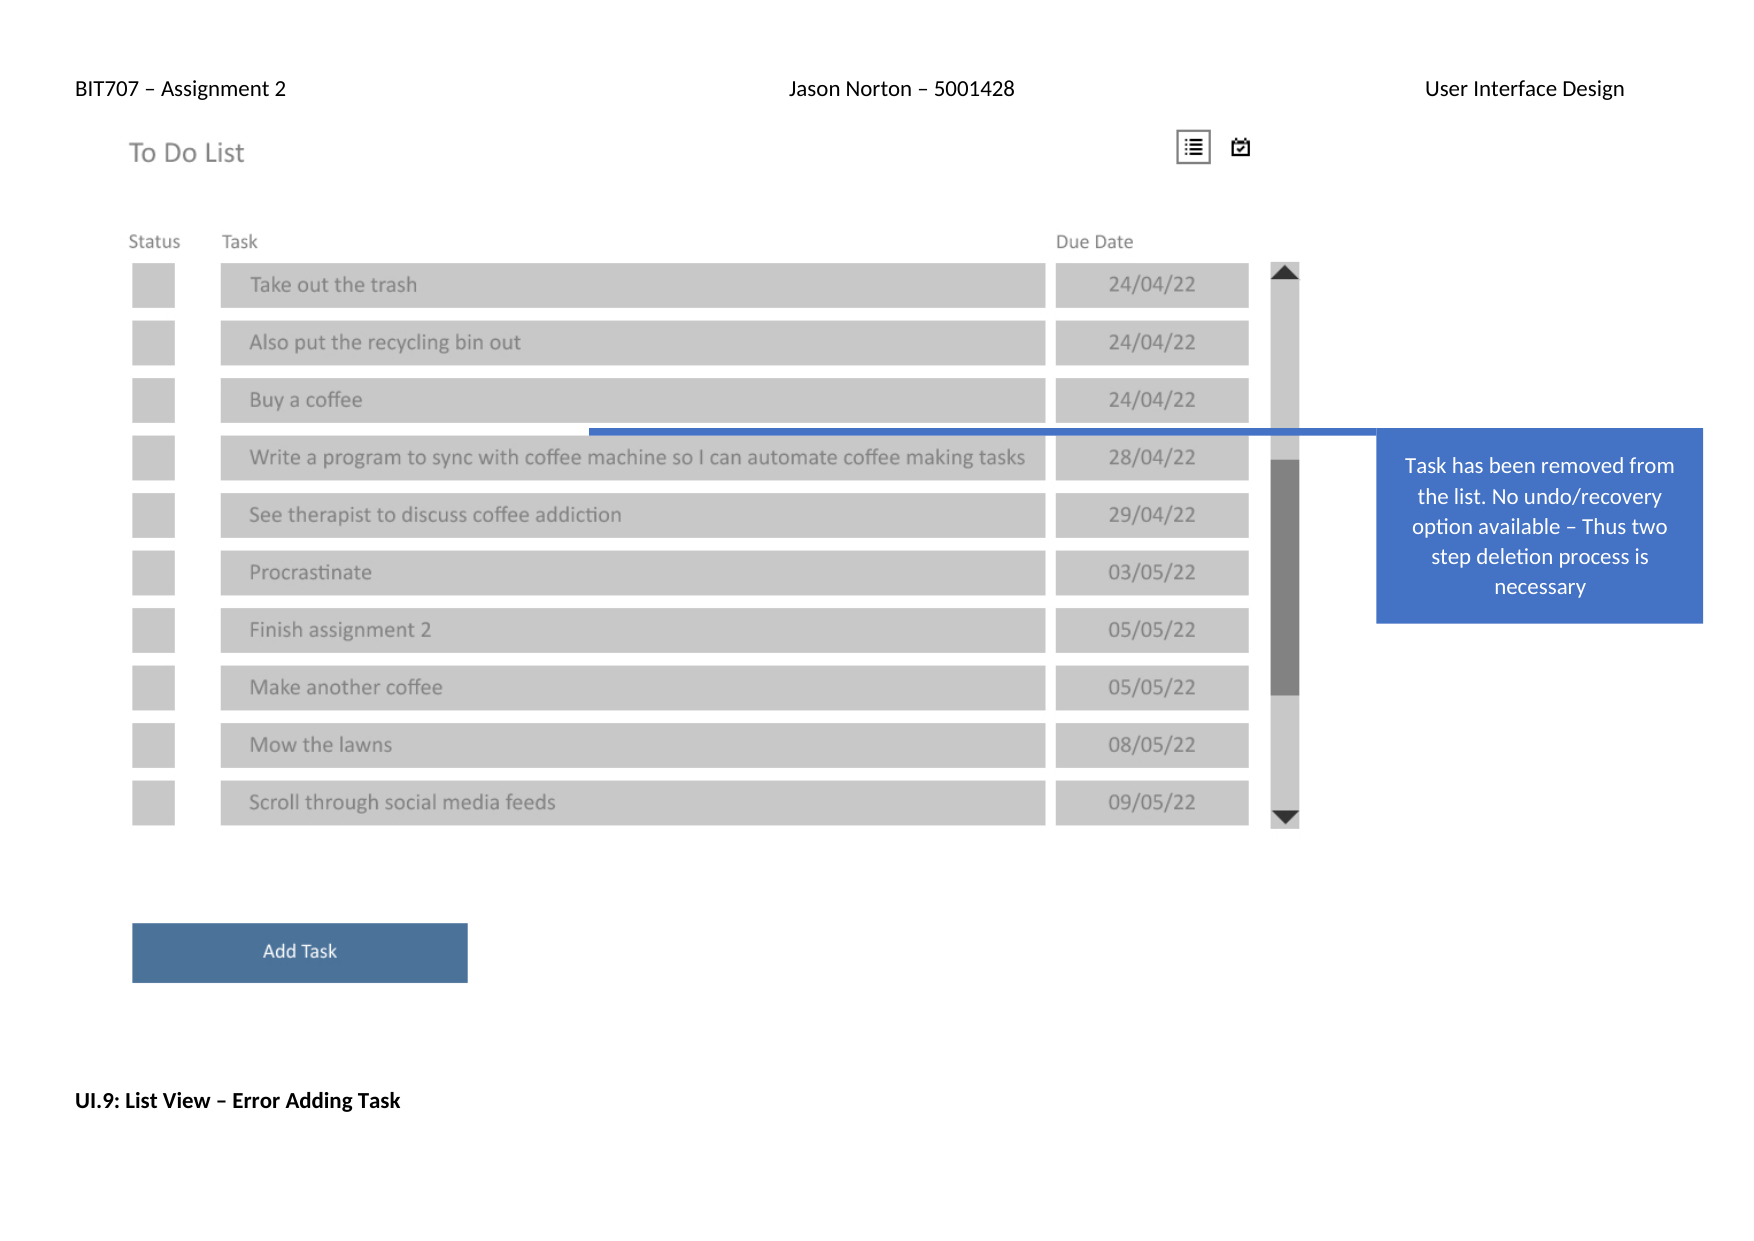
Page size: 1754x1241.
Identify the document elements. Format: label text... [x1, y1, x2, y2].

picture [75, 101, 1334, 1021]
text UI.9: List View – Error Adding Task [75, 1086, 1679, 1114]
